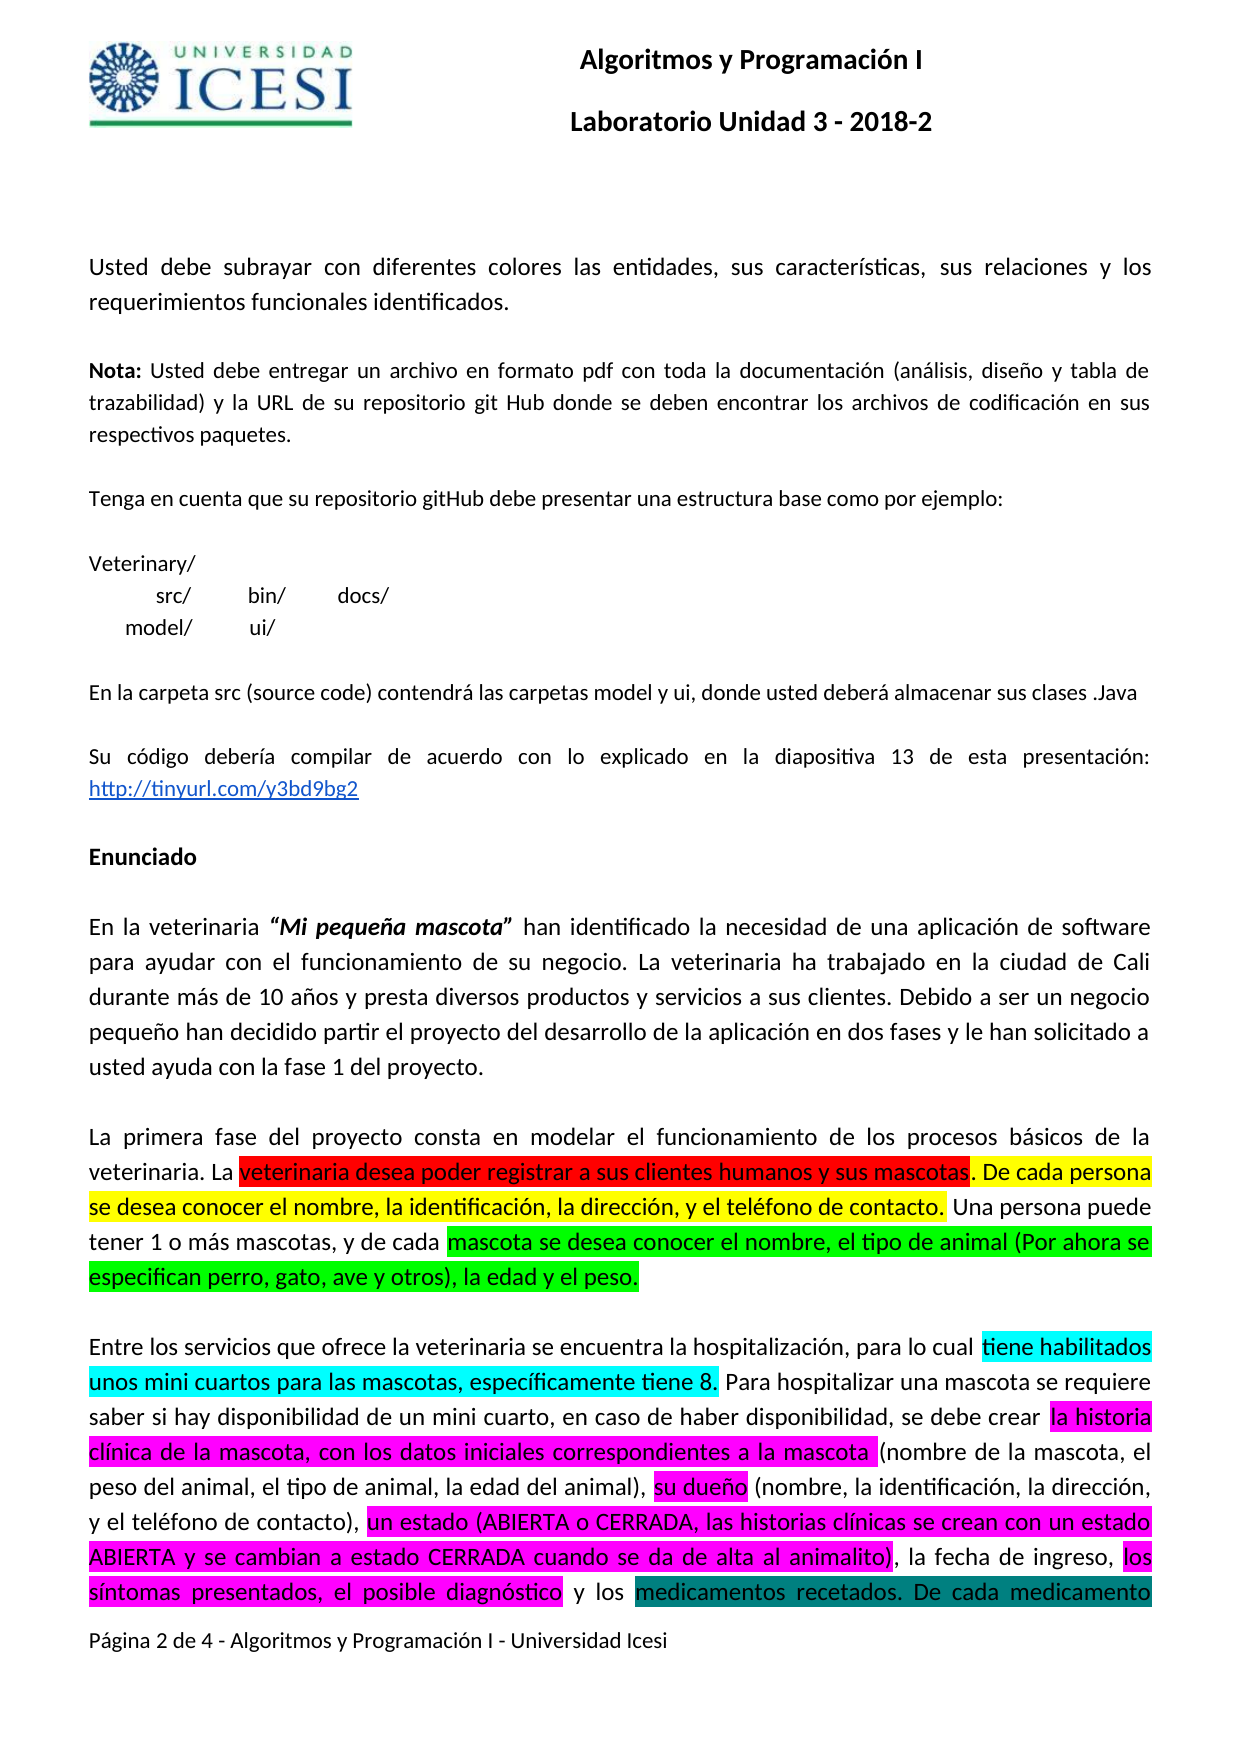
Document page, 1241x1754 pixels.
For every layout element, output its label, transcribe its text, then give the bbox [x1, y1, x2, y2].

text src/ bin/ docs/ [89, 581, 1152, 609]
text Veterinary/ [89, 549, 1152, 577]
picture [88, 41, 353, 128]
text En la carpeta src (source code) contendrá las carpetas model y ui, donde usted deberá almacenar sus clases .Java [89, 678, 1152, 706]
text Tenga en cuenta que su repositorio gitHub debe presentar una estructura base como por ejemplo: [89, 484, 1152, 512]
text Enunciado [89, 841, 1152, 872]
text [89, 1331, 1152, 1607]
text Usted debe subrayar con diferentes colores las entidades, sus características, sus relaciones y los requerimientos funcionales identificados. [89, 251, 1152, 316]
text La primera fase del proyecto consta en modelar el funcionamiento de los procesos básicos de la veterinaria. La veterinaria desea poder registrar a sus clientes humanos y sus mascotas. De cada persona se desea conocer el nombre, la identificación, la dirección, y el teléfono de contacto. Una persona puede tener 1 o más mascotas, y de cada mascota se desea conocer el nombre, el tipo de animal (Por ahora se especifican perro, gato, ave y otros), la edad y el peso. [89, 1121, 1152, 1292]
text En la veterinaria “Mi pequeña mascota” han identificado la necesidad de una aplicación de software para ayudar con el funcionamiento de su negocio. La veterinaria ha trabajado en la ciudad de Cali durante más de 10 años y presta diversos productos y servicios a sus clientes. Debido a ser un negocio pequeño han decidido partir el proyecto del desarrollo de la aplicación en dos fases y le han solicitado a usted ayuda con la fase 1 del proyecto. [89, 911, 1152, 1082]
text Su código debería compilar de acuerdo con lo explicado en la diapositiva 13 de esta presentación: http://tinyurl.com/y3bd9bg2 [89, 742, 1152, 802]
text Nota: Usted debe entregar un archivo en formato pdf con toda la documentación (análisis, diseño y tabla de trazabilidad) y la URL de su repositorio git Hub donde se deben encontrar los archivos de codificación en sus respectivos paquetes. [89, 356, 1152, 448]
text model/ ui/ [89, 613, 1152, 641]
